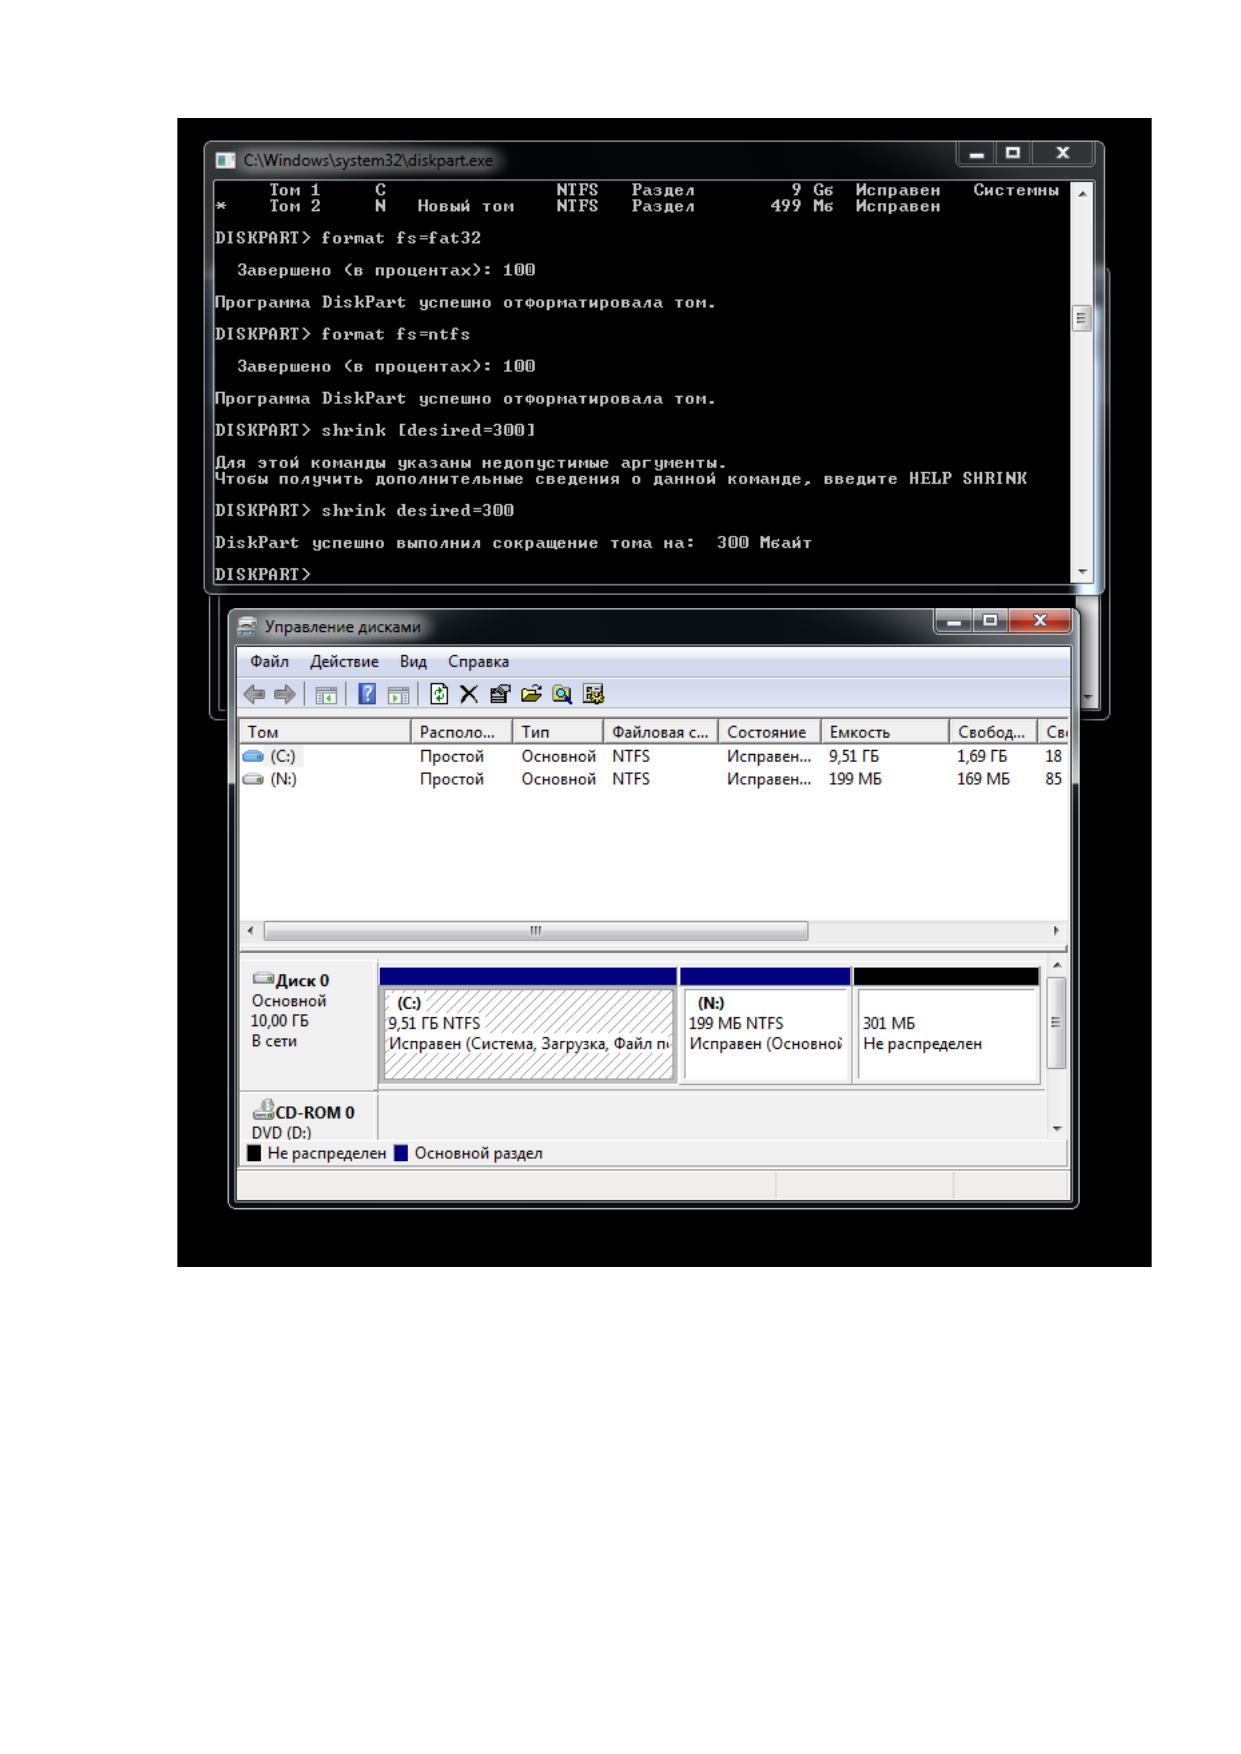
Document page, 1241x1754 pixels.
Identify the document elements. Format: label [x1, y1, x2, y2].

picture [177, 118, 1152, 1267]
